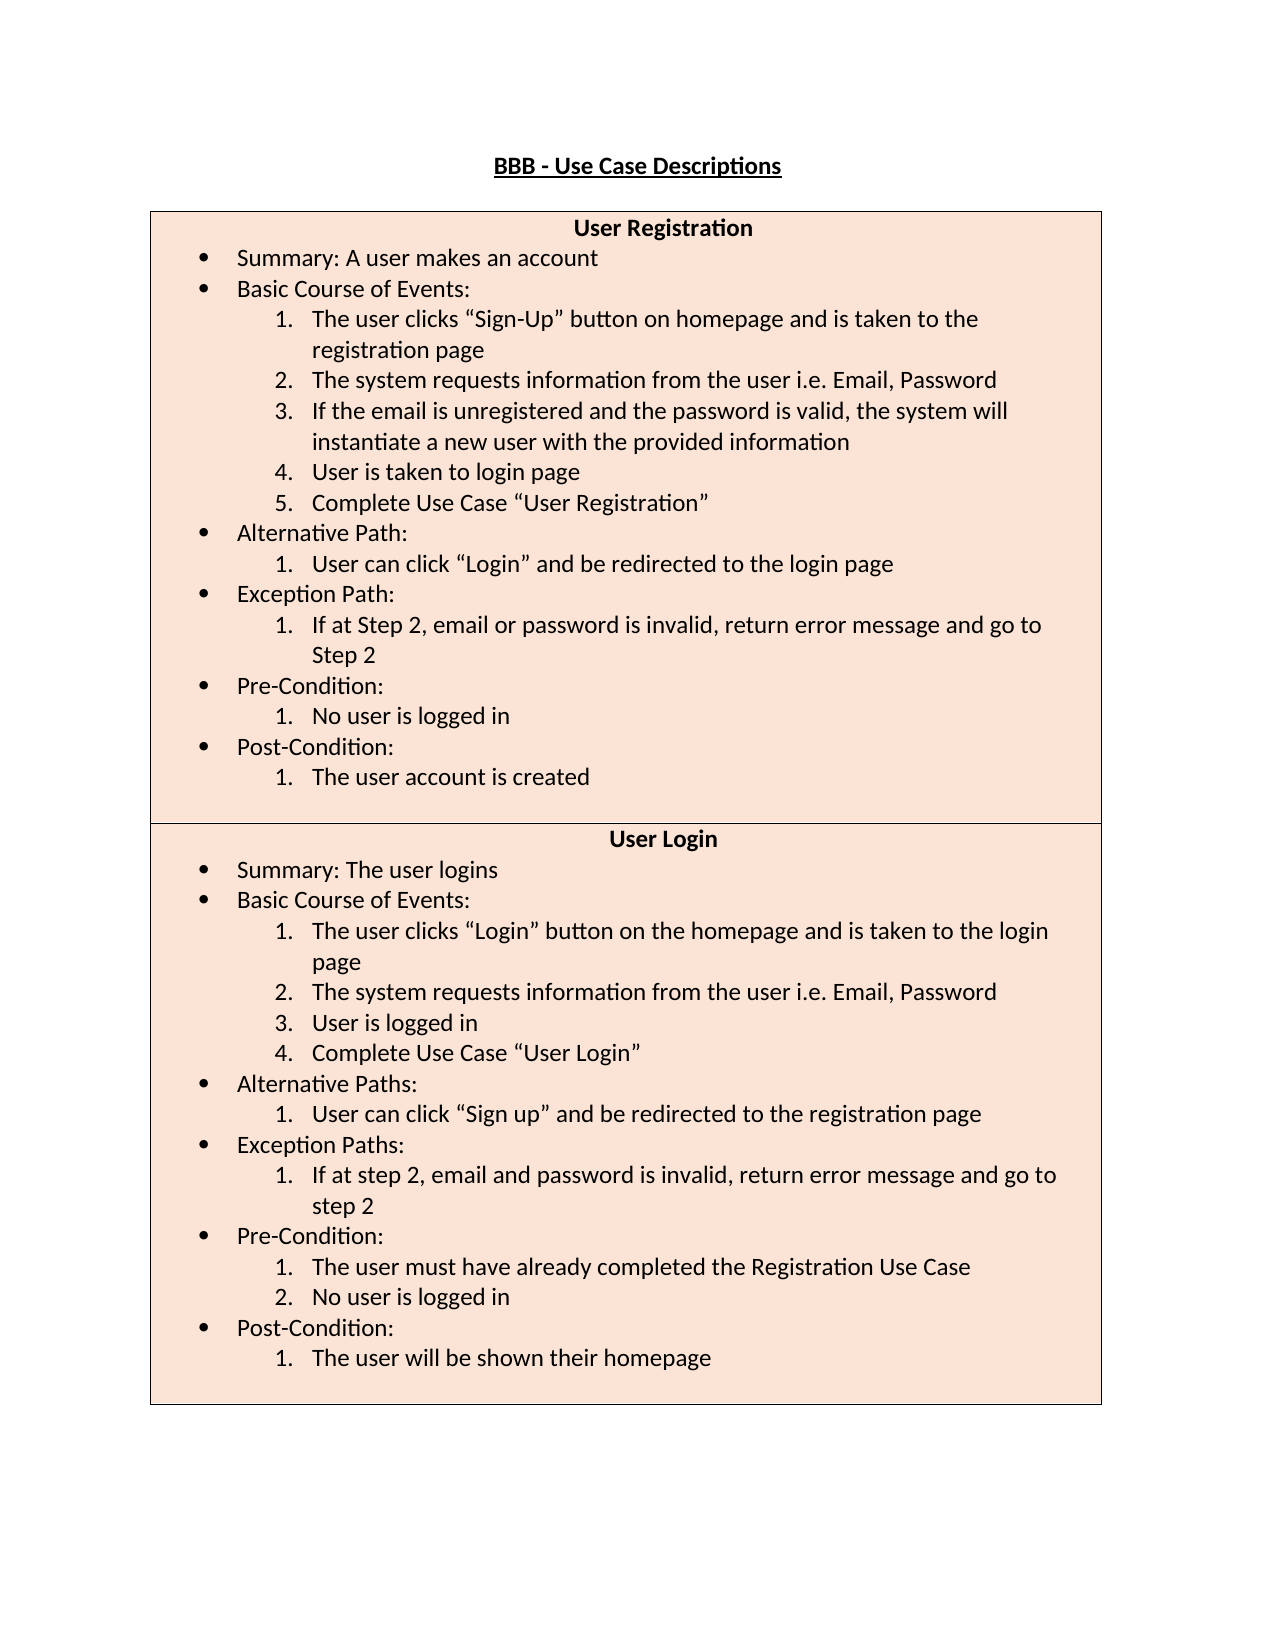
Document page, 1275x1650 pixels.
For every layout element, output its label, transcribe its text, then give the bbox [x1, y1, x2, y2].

table_cell User Login Summary: The user logins Basic Course of Events: The user clicks “Login” button on the homepage and is taken to the login page The system requests information from the user i.e. Email, Password User is logged in Complete Use Case “User Login” Alternative Paths: User can click “Sign up” and be redirected to the registration page Exception Paths: If at step 2, email and password is invalid, return error message and go to step 2 Pre-Condition: The user must have already completed the Registration Use Case No user is logged in Post-Condition: The user will be shown their homepage [151, 824, 1101, 1403]
text BBB - Use Case Descriptions [150, 150, 1125, 181]
table_header User Registration Summary: A user makes an account Basic Course of Events: The user clicks “Sign-Up” button on homepage and is taken to the registration page The system requests information from the user i.e. Email, Password If the email is unregistered and the password is valid, the system will instantiate a new user with the provided information User is taken to login page Complete Use Case “User Registration” Alternative Path: User can click “Login” and be redirected to the login page Exception Path: If at Step 2, email or password is invalid, return error message and go to Step 2 Pre-Condition: No user is logged in Post-Condition: The user account is created [151, 212, 1101, 822]
